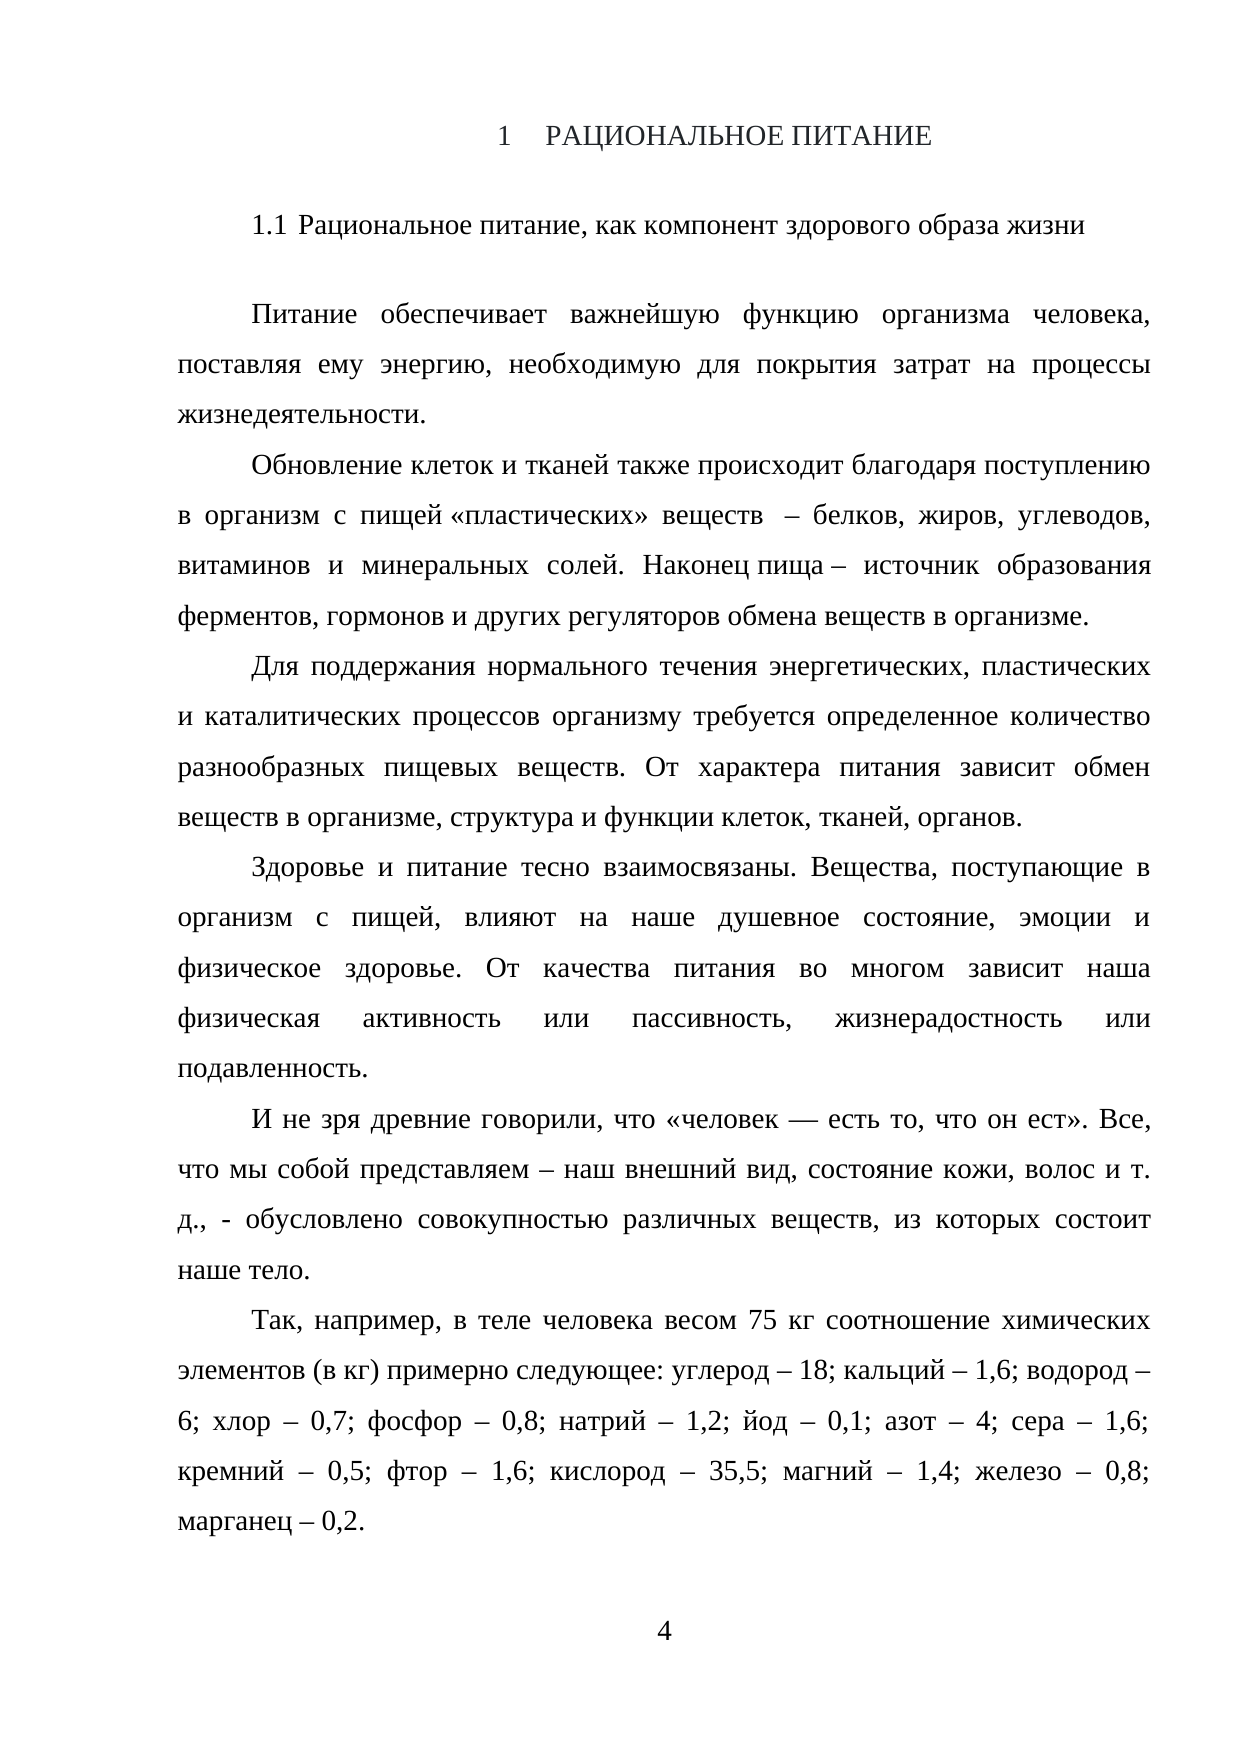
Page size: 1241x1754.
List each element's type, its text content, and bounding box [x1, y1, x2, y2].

subtitle РАЦИОНАЛЬНОЕ ПИТАНИЕ [288, 118, 1152, 152]
text Так, например, в теле человека весом 75 кг соотношение химических элементов (в кг) примерно следующее: углерод – 18; кальций – 1,6; водород – 6; хлор – 0,7; фосфор – 0,8; натрий – 1,2; йод – 0,1; азот – 4; сера – 1,6; кремний – 0,5; фтор – 1,6; кислород – 35,5; магний – 1,4; железо – 0,8; марганец – 0,2. [177, 1302, 1152, 1537]
text Питание обеспечивает важнейшую функцию организма человека, поставляя ему энергию, необходимую для покрытия затрат на процессы жизнедеятельности. [177, 296, 1152, 430]
text И не зря древние говорили, что «человек — есть то, что он ест». Все, что мы собой представляем – наш внешний вид, состояние кожи, волос и т. д., - обусловлено совокупностью различных веществ, из которых состоит наше тело. [177, 1101, 1152, 1285]
text Для поддержания нормального течения энергетических, пластических и каталитических процессов организму требуется определенное количество разнообразных пищевых веществ. От характера питания зависит обмен веществ в организме, структура и функции клеток, тканей, органов. [177, 648, 1152, 832]
subtitle Рациональное питание, как компонент здорового образа жизни [251, 207, 1152, 241]
text Здоровье и питание тесно взаимосвязаны. Вещества, поступающие в организм с пищей, влияют на наше душевное состояние, эмоции и физическое здоровье. От качества питания во многом зависит наша физическая активность или пассивность, жизнерадостность или подавленность. [177, 849, 1152, 1084]
text Обновление клеток и тканей также происходит благодаря поступлению в организм с пищей «пластических» веществ – белков, жиров, углеводов, витаминов и минеральных солей. Наконец пища – источник образования ферментов, гормонов и других регуляторов обмена веществ в организме. [177, 447, 1152, 631]
